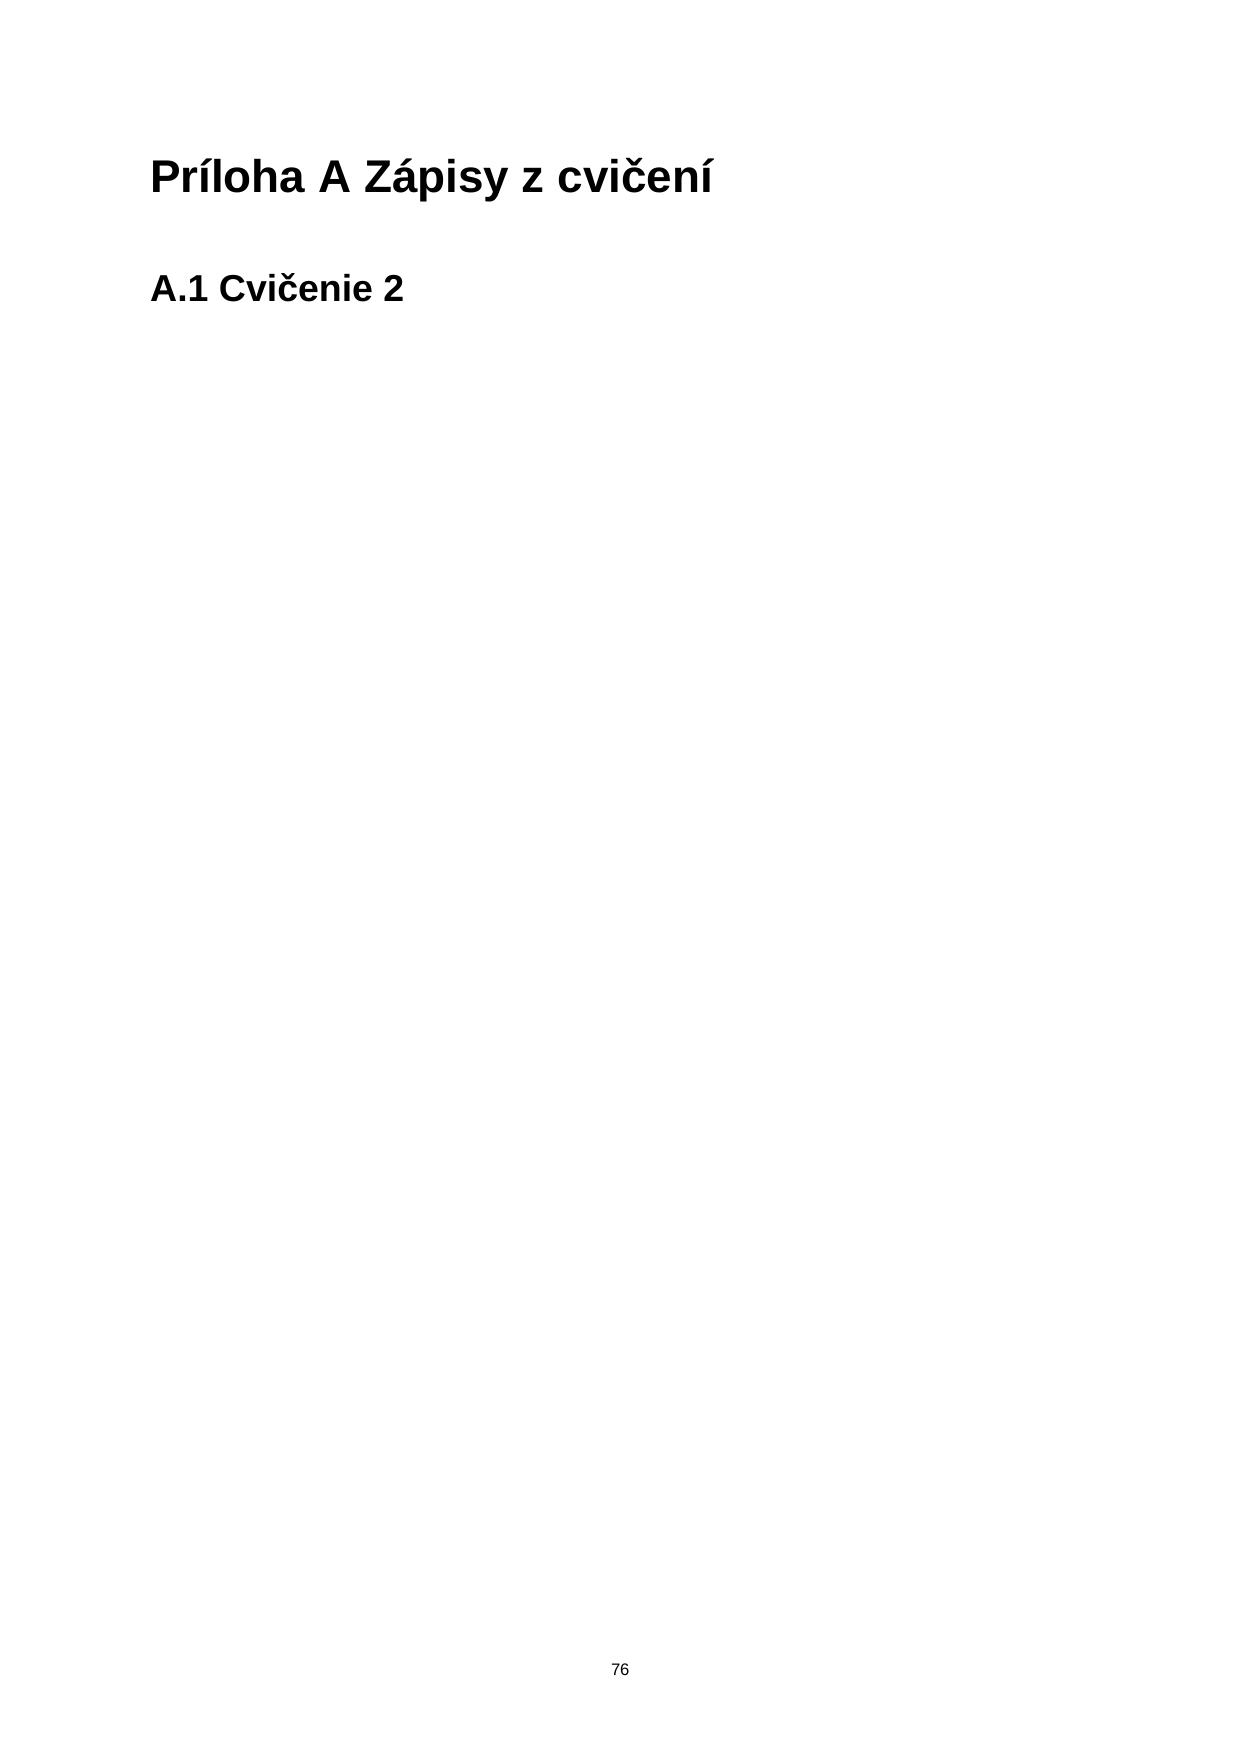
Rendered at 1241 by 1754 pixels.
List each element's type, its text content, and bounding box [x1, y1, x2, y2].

text Cvičenie 2 [150, 266, 1090, 309]
text Zápisy z cvičení [150, 150, 1090, 203]
